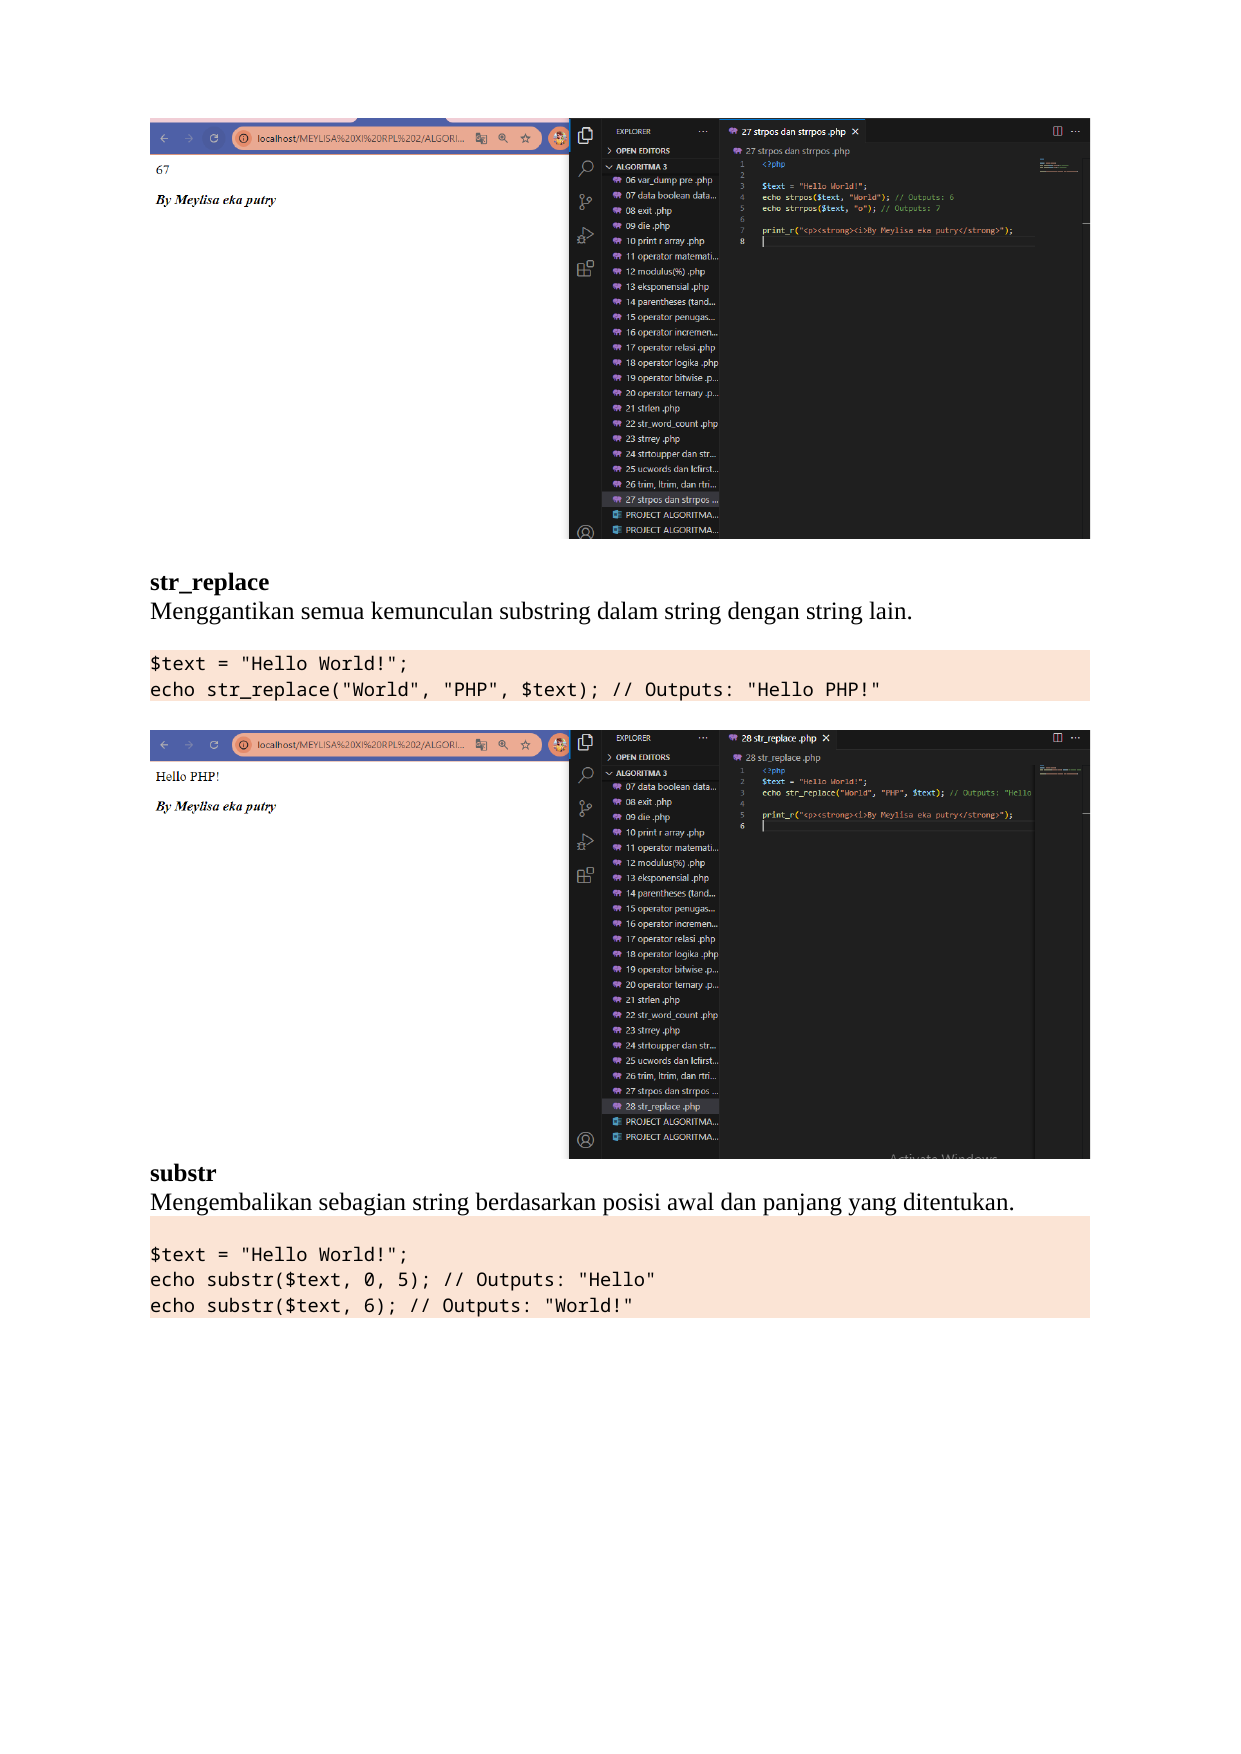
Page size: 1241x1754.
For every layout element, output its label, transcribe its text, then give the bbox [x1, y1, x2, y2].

text Mengembalikan sebagian string berdasarkan posisi awal dan panjang yang ditentukan. [150, 1187, 1090, 1216]
text echo substr($text, 0, 5); // Outputs: "Hello" [150, 1267, 1090, 1292]
text $text = "Hello World!"; [150, 1241, 1090, 1267]
text echo str_replace("World", "PHP", $text); // Outputs: "Hello PHP!" [150, 676, 1090, 701]
picture [150, 118, 1091, 539]
text Menggantikan semua kemunculan substring dalam string dengan string lain. [150, 596, 1090, 625]
text substr [150, 1159, 1090, 1187]
text $text = "Hello World!"; [150, 650, 1090, 676]
picture [150, 730, 1091, 1159]
text echo substr($text, 6); // Outputs: "World!" [150, 1292, 1090, 1318]
text str_replace [150, 567, 1090, 596]
